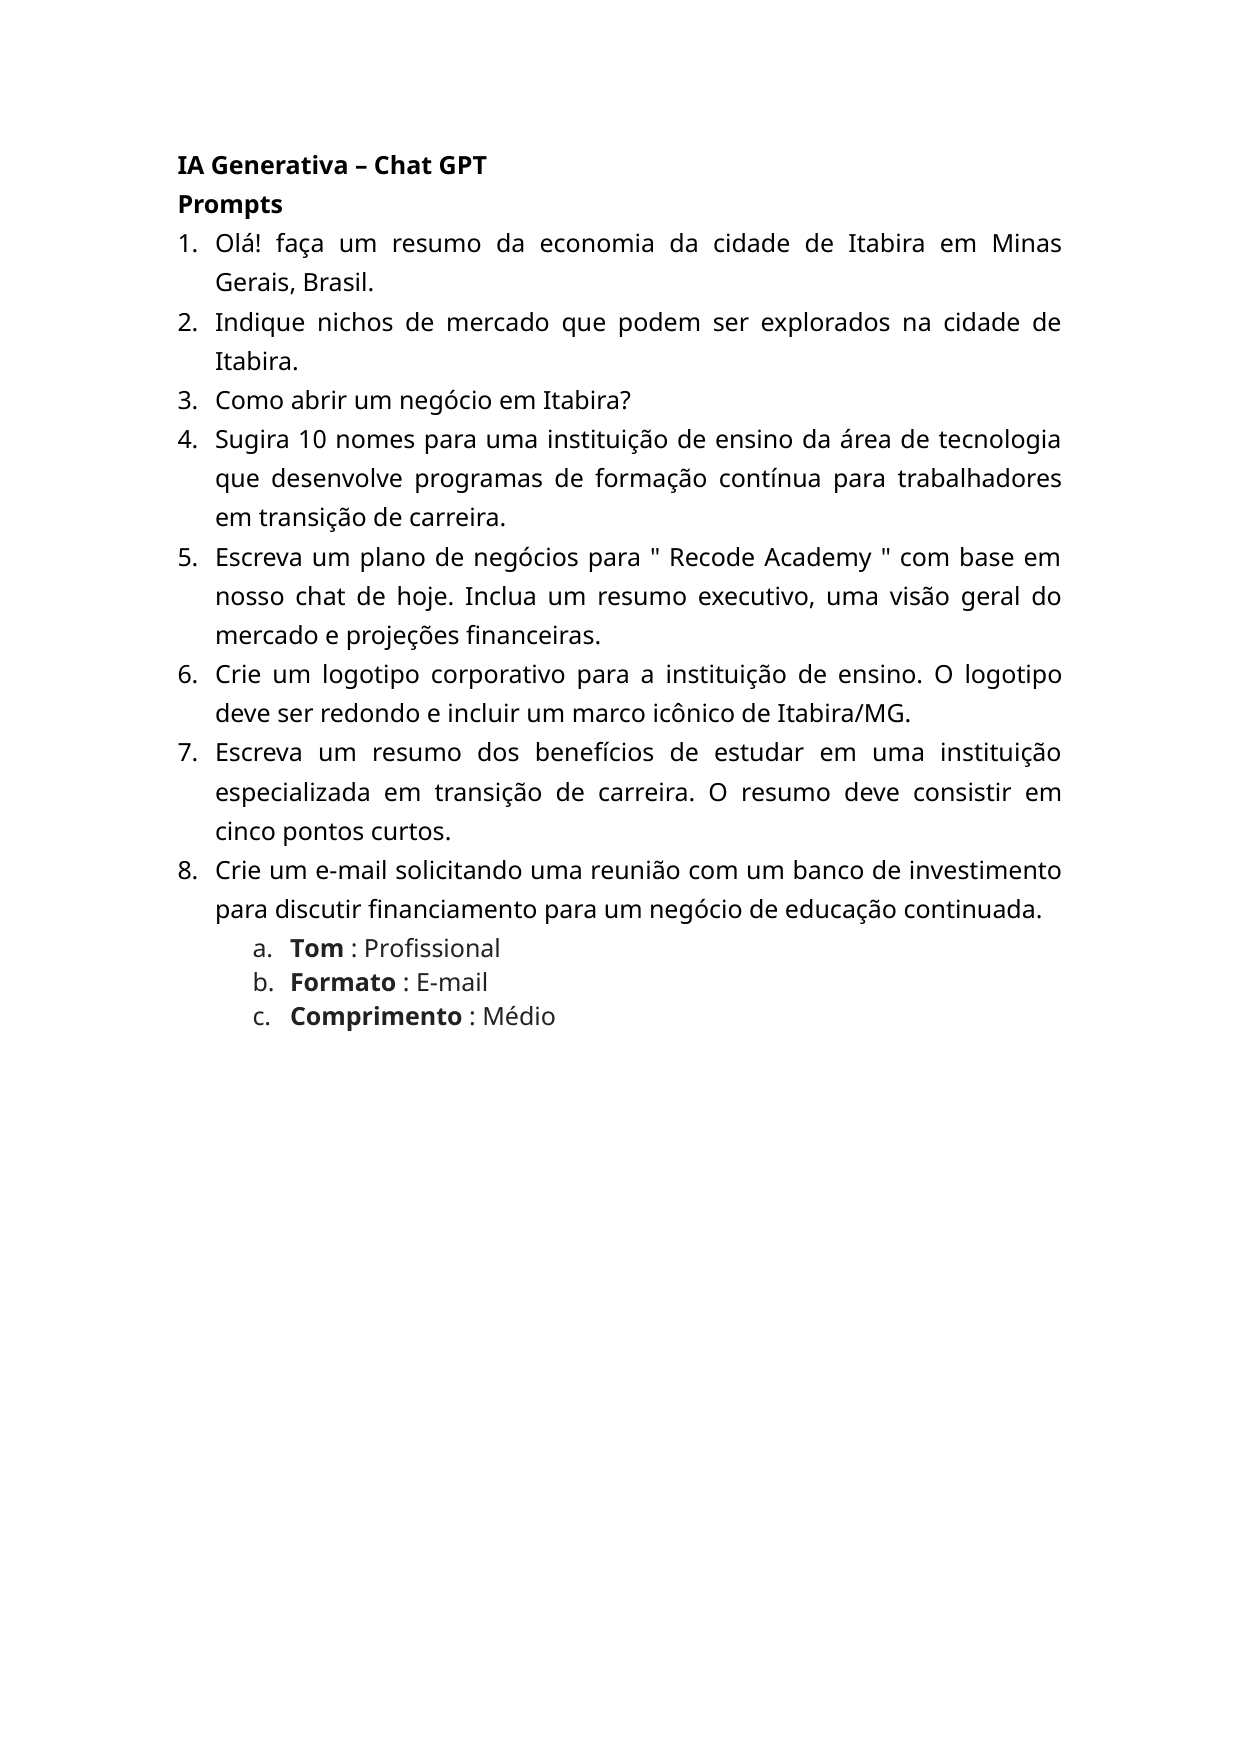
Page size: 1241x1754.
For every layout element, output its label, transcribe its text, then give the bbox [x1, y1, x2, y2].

list Como abrir um negócio em Itabira? [177, 383, 1063, 417]
list Formato : E-mail [252, 965, 1063, 999]
list Olá! faça um resumo da economia da cidade de Itabira em Minas Gerais, Brasil. [177, 226, 1063, 299]
list Crie um e-mail solicitando uma reunião com um banco de investimento para discutir financiamento para um negócio de educação continuada. [177, 853, 1063, 926]
text IA Generativa – Chat GPT [177, 148, 1063, 182]
list Crie um logotipo corporativo para a instituição de ensino. O logotipo deve ser redondo e incluir um marco icônico de Itabira/MG. [177, 657, 1063, 730]
list Comprimento : Médio [252, 999, 1063, 1033]
text Prompts [177, 187, 1063, 221]
list Tom : Profissional [252, 931, 1063, 965]
list Indique nichos de mercado que podem ser explorados na cidade de Itabira. [177, 304, 1063, 377]
list Sugira 10 nomes para uma instituição de ensino da área de tecnologia que desenvolve programas de formação contínua para trabalhadores em transição de carreira. [177, 422, 1063, 534]
list Escreva um plano de negócios para " Recode Academy " com base em nosso chat de hoje. Inclua um resumo executivo, uma visão geral do mercado e projeções financeiras. [177, 539, 1063, 652]
list Escreva um resumo dos benefícios de estudar em uma instituição especializada em transição de carreira. O resumo deve consistir em cinco pontos curtos. [177, 735, 1063, 847]
